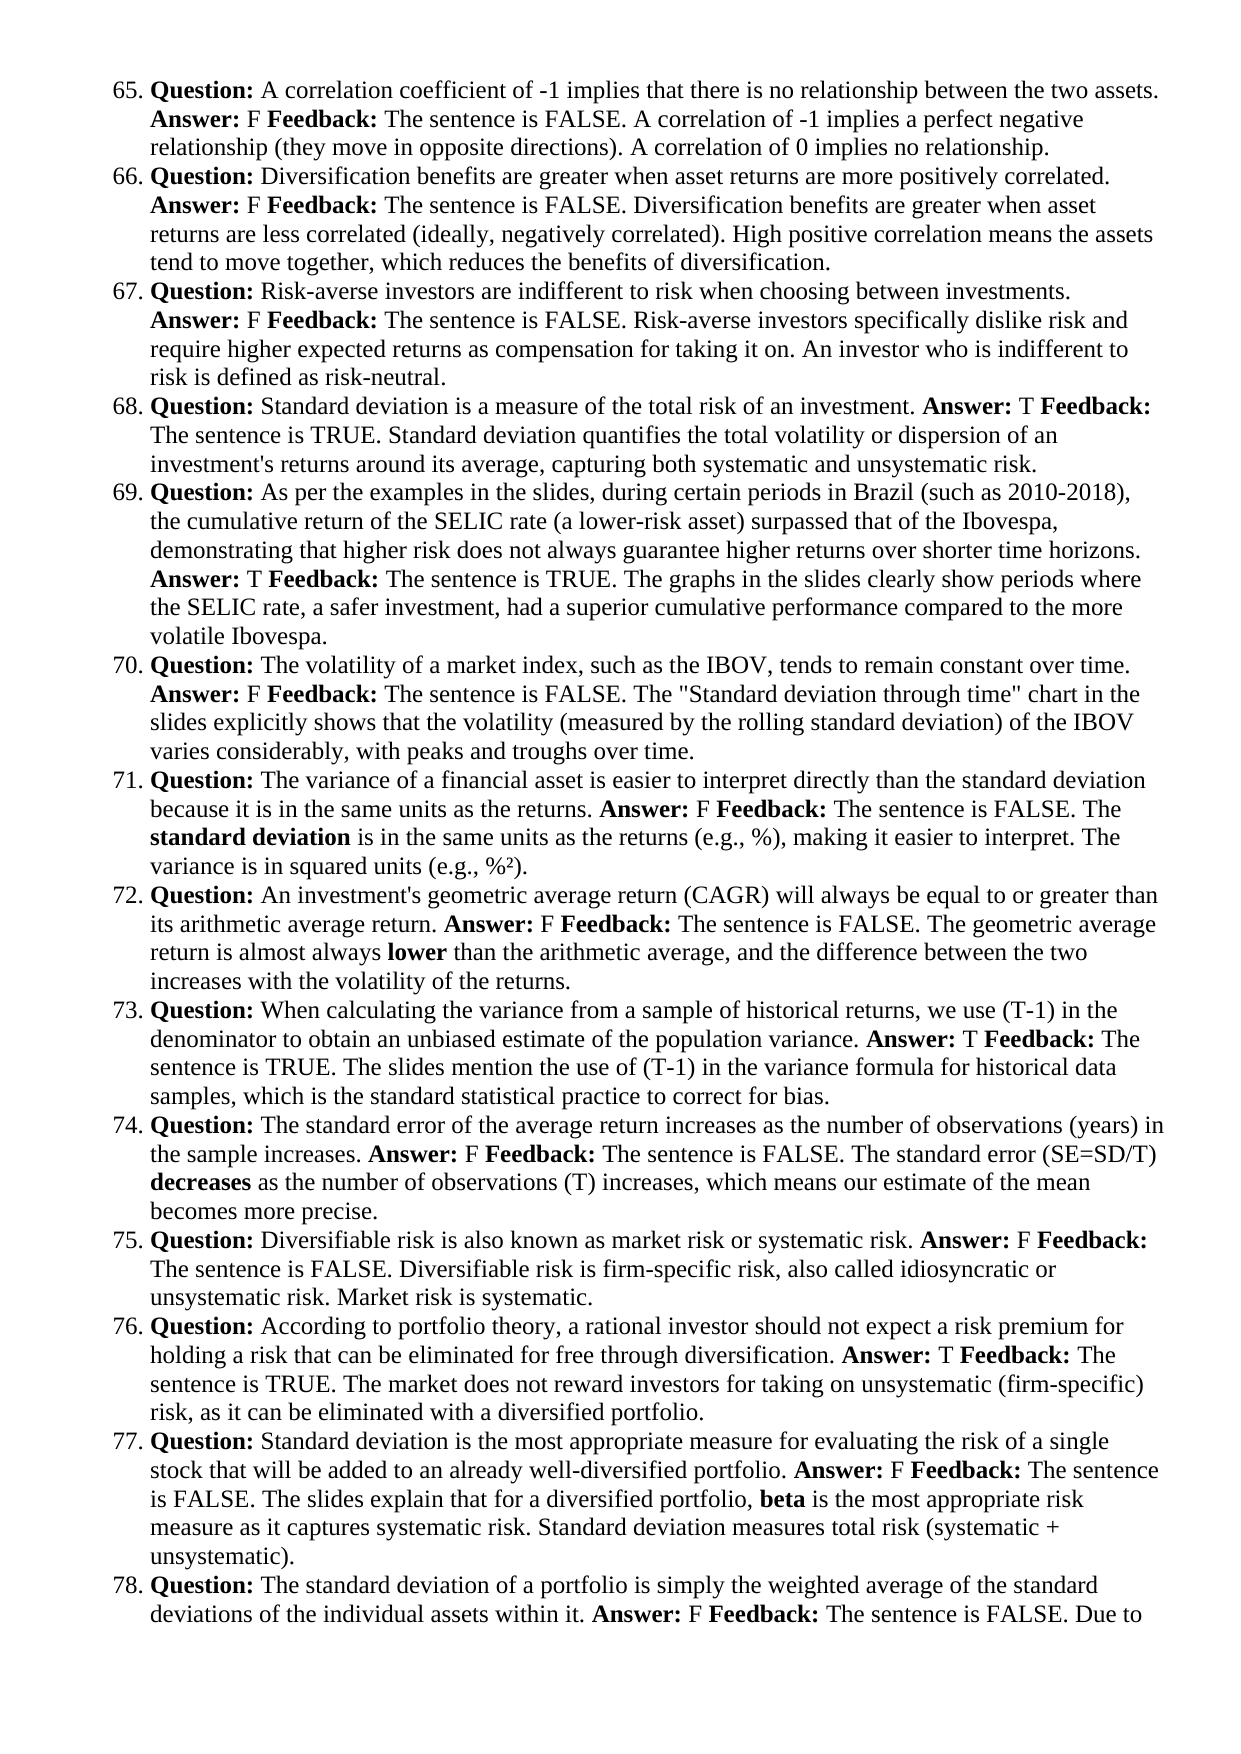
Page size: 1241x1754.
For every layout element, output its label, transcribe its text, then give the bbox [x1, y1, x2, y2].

list Question: Standard deviation is a measure of the total risk of an investment. Answer: T Feedback: The sentence is TRUE. Standard deviation quantifies the total volatility or dispersion of an investment's returns around its average, capturing both systematic and unsystematic risk. [112, 391, 1165, 477]
list Question: Risk-averse investors are indifferent to risk when choosing between investments. Answer: F Feedback: The sentence is FALSE. Risk-averse investors specifically dislike risk and require higher expected returns as compensation for taking it on. An investor who is indifferent to risk is defined as risk-neutral. [112, 276, 1165, 391]
list Question: As per the examples in the slides, during certain periods in Brazil (such as 2010-2018), the cumulative return of the SELIC rate (a lower-risk asset) surpassed that of the Ibovespa, demonstrating that higher risk does not always guarantee higher returns over shorter time horizons. Answer: T Feedback: The sentence is TRUE. The graphs in the slides clearly show periods where the SELIC rate, a safer investment, had a superior cumulative performance compared to the more volatile Ibovespa. [112, 477, 1165, 650]
list Question: A correlation coefficient of -1 implies that there is no relationship between the two assets. Answer: F Feedback: The sentence is FALSE. A correlation of -1 implies a perfect negative relationship (they move in opposite directions). A correlation of 0 implies no relationship. [112, 75, 1165, 161]
list Question: An investment's geometric average return (CAGR) will always be equal to or greater than its arithmetic average return. Answer: F Feedback: The sentence is FALSE. The geometric average return is almost always lower than the arithmetic average, and the difference between the two increases with the volatility of the returns. [112, 880, 1165, 995]
list Question: According to portfolio theory, a rational investor should not expect a risk premium for holding a risk that can be eliminated for free through diversification. Answer: T Feedback: The sentence is TRUE. The market does not reward investors for taking on unsystematic (firm-specific) risk, as it can be eliminated with a diversified portfolio. [112, 1311, 1165, 1426]
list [112, 1570, 1165, 1627]
list Question: The variance of a financial asset is easier to interpret directly than the standard deviation because it is in the same units as the returns. Answer: F Feedback: The sentence is FALSE. The standard deviation is in the same units as the returns (e.g., %), making it easier to interpret. The variance is in squared units (e.g., %²). [112, 765, 1165, 880]
list Question: The volatility of a market index, such as the IBOV, tends to remain constant over time. Answer: F Feedback: The sentence is FALSE. The "Standard deviation through time" chart in the slides explicitly shows that the volatility (measured by the rolling standard deviation) of the IBOV varies considerably, with peaks and troughs over time. [112, 650, 1165, 765]
list Question: Standard deviation is the most appropriate measure for evaluating the risk of a single stock that will be added to an already well-diversified portfolio. Answer: F Feedback: The sentence is FALSE. The slides explain that for a diversified portfolio, beta is the most appropriate risk measure as it captures systematic risk. Standard deviation measures total risk (systematic + unsystematic). [112, 1426, 1165, 1570]
list Question: The standard error of the average return increases as the number of observations (years) in the sample increases. Answer: F Feedback: The sentence is FALSE. The standard error (SE=SD/T​) decreases as the number of observations (T) increases, which means our estimate of the mean becomes more precise. [112, 1110, 1165, 1225]
list Question: Diversification benefits are greater when asset returns are more positively correlated. Answer: F Feedback: The sentence is FALSE. Diversification benefits are greater when asset returns are less correlated (ideally, negatively correlated). High positive correlation means the assets tend to move together, which reduces the benefits of diversification. [112, 161, 1165, 276]
list Question: When calculating the variance from a sample of historical returns, we use (T-1) in the denominator to obtain an unbiased estimate of the population variance. Answer: T Feedback: The sentence is TRUE. The slides mention the use of (T-1) in the variance formula for historical data samples, which is the standard statistical practice to correct for bias. [112, 995, 1165, 1110]
list Question: Diversifiable risk is also known as market risk or systematic risk. Answer: F Feedback: The sentence is FALSE. Diversifiable risk is firm-specific risk, also called idiosyncratic or unsystematic risk. Market risk is systematic. [112, 1225, 1165, 1311]
